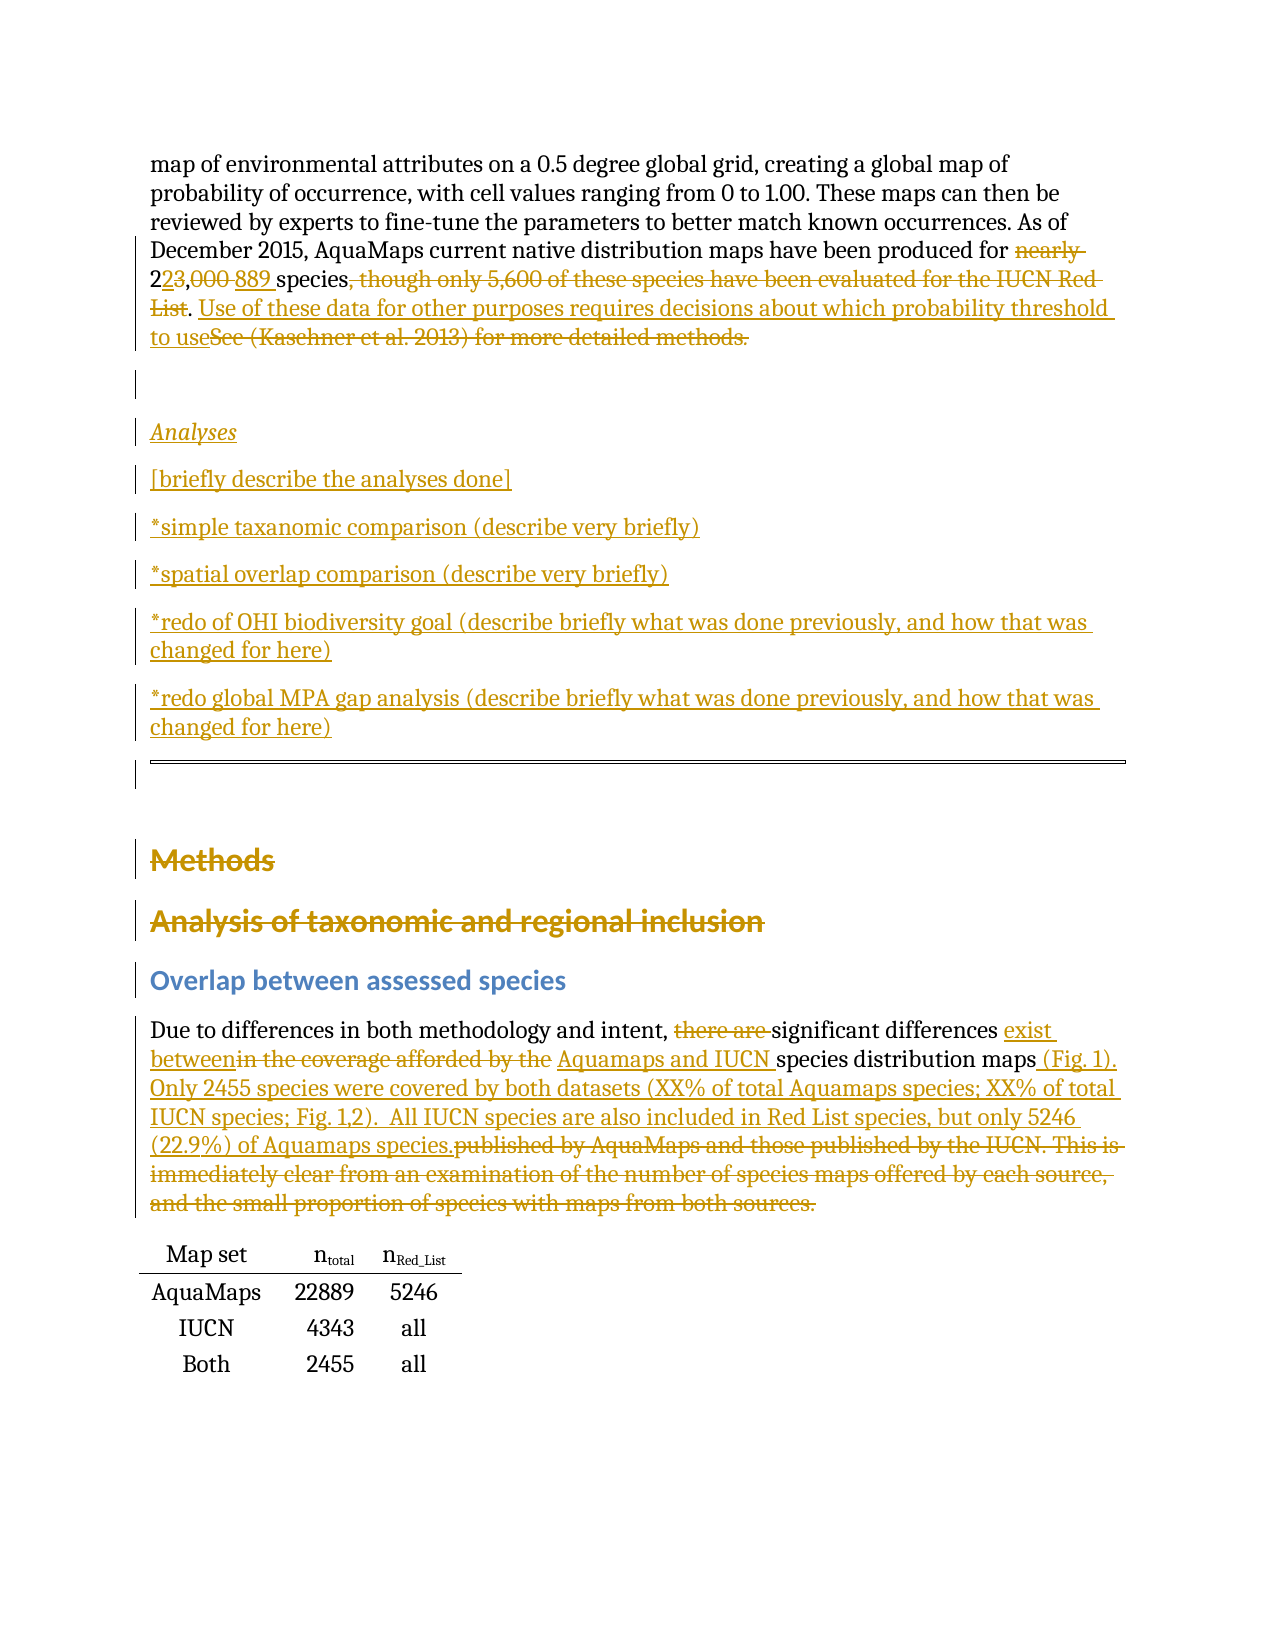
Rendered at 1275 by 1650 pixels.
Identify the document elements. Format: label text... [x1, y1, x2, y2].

text Due to differences in both methodology and intent, significant differences species distribution maps [150, 1016, 1125, 1217]
table_cell all [365, 1347, 462, 1383]
table_cell Both [139, 1347, 274, 1383]
table_cell 5246 [365, 1274, 462, 1310]
table_cell all [365, 1310, 462, 1347]
subtitle Overlap between assessed species [150, 962, 1125, 997]
table_header Map set [139, 1236, 274, 1272]
table_cell IUCN [139, 1310, 274, 1347]
table_cell 4343 [274, 1310, 365, 1347]
table_header nRed_List [365, 1236, 462, 1272]
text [150, 150, 1125, 351]
table_header ntotal [274, 1236, 365, 1272]
table_cell AquaMaps [139, 1274, 274, 1310]
table_cell 2455 [274, 1347, 365, 1383]
table_cell 22889 [274, 1274, 365, 1310]
